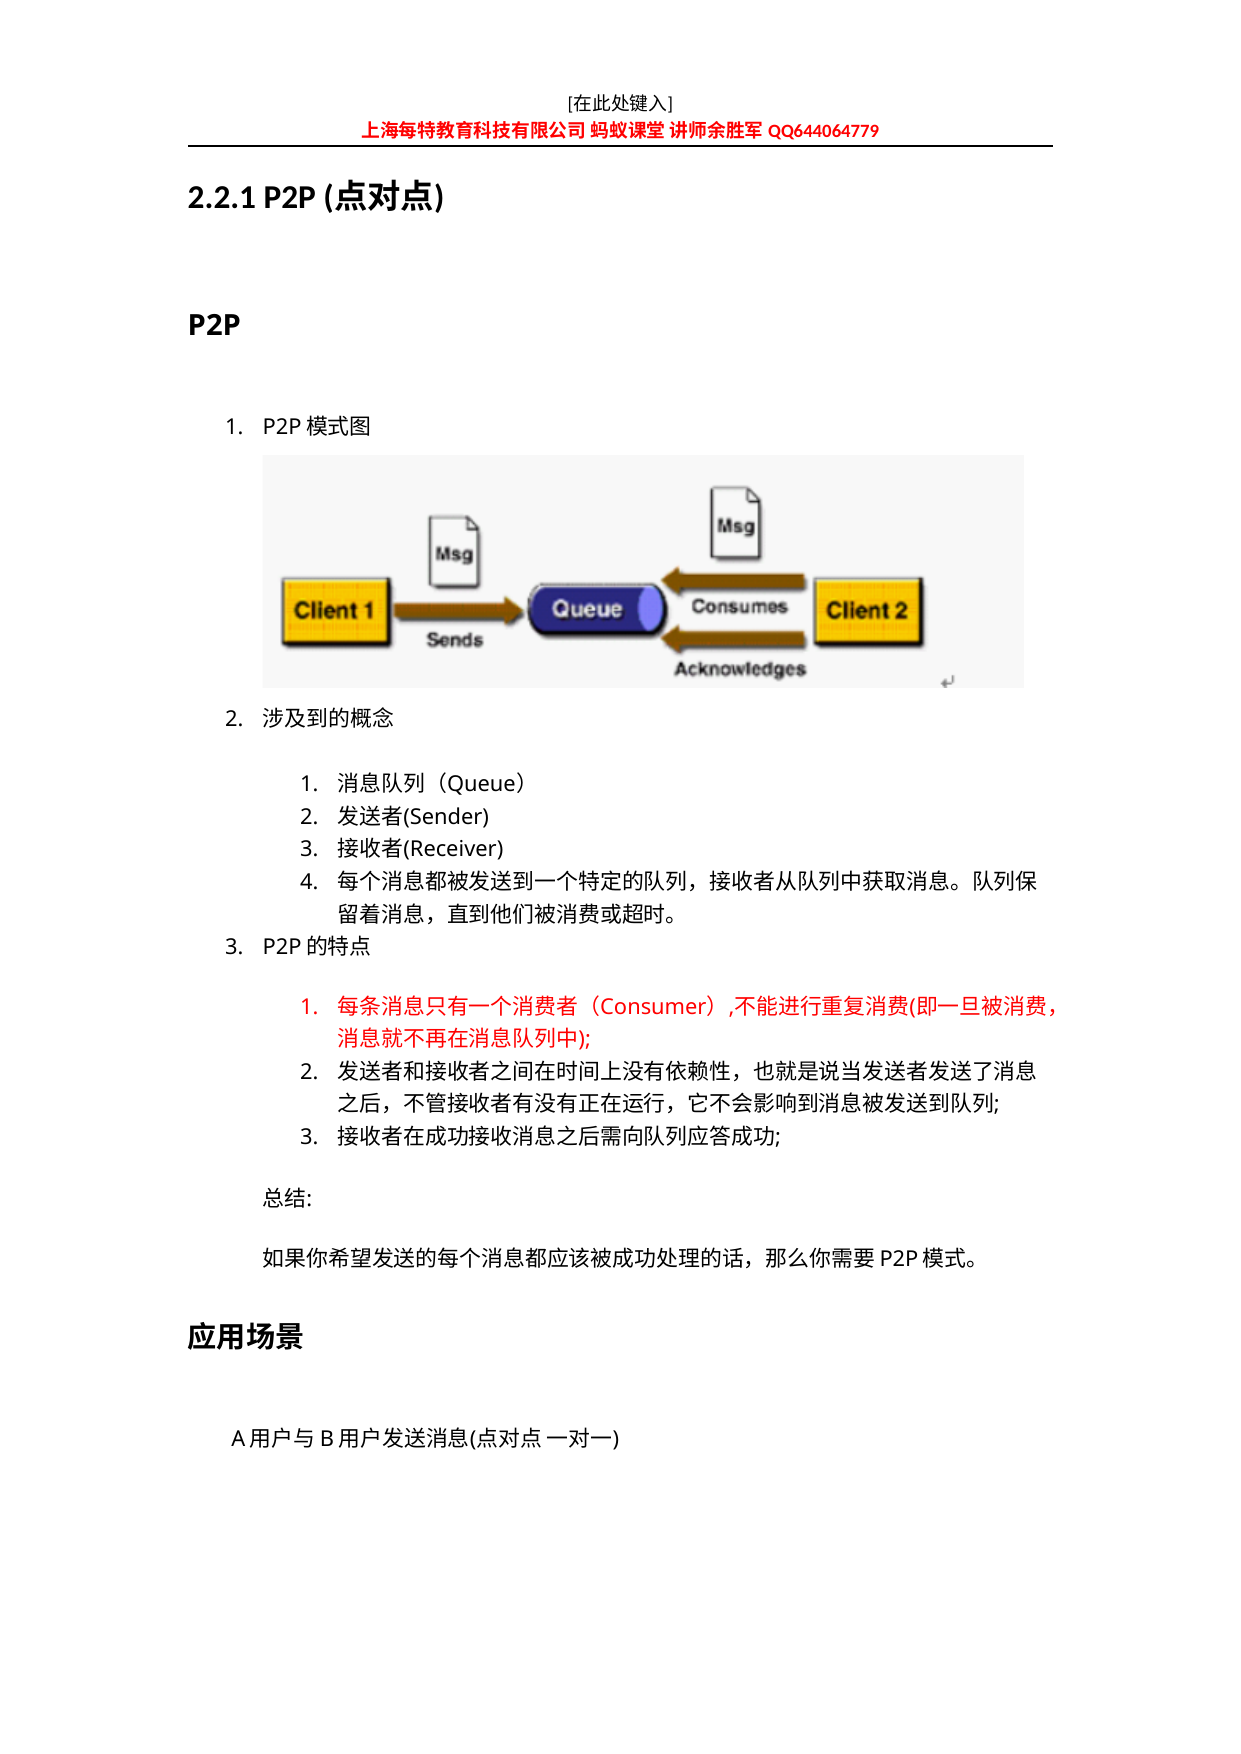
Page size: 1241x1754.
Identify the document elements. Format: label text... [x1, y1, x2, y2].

subtitle P2P [187, 291, 1053, 356]
list 每条消息只有一个消费者（Consumer）,不能进行重复消费(即一旦被消费，消息就不再在消息队列中); [300, 989, 1053, 1054]
picture [262, 455, 1024, 688]
list 接收者(Receiver) [300, 831, 1053, 864]
list 发送者(Sender) [300, 799, 1053, 831]
text 如果你希望发送的每个消息都应该被成功处理的话，那么你需要P2P模式。 [262, 1240, 1053, 1273]
list 发送者和接收者之间在时间上没有依赖性，也就是说当发送者发送了消息之后，不管接收者有没有正在运行，它不会影响到消息被发送到队列; [300, 1054, 1053, 1119]
text 总结: [262, 1180, 1053, 1213]
list 接收者在成功接收消息之后需向队列应答成功; [300, 1119, 1053, 1151]
list 每个消息都被发送到一个特定的队列，接收者从队列中获取消息。队列保留着消息，直到他们被消费或超时。 [300, 864, 1053, 929]
list 涉及到的概念 [225, 701, 1053, 766]
list P2P的特点 [225, 929, 1053, 961]
text A用户与B用户发送消息(点对点 一对一) [187, 1421, 1053, 1453]
subtitle 2.2.1 P2P (点对点) [187, 162, 1053, 227]
subtitle 应用场景 [187, 1302, 1053, 1367]
list 消息队列（Queue） [300, 766, 1053, 799]
